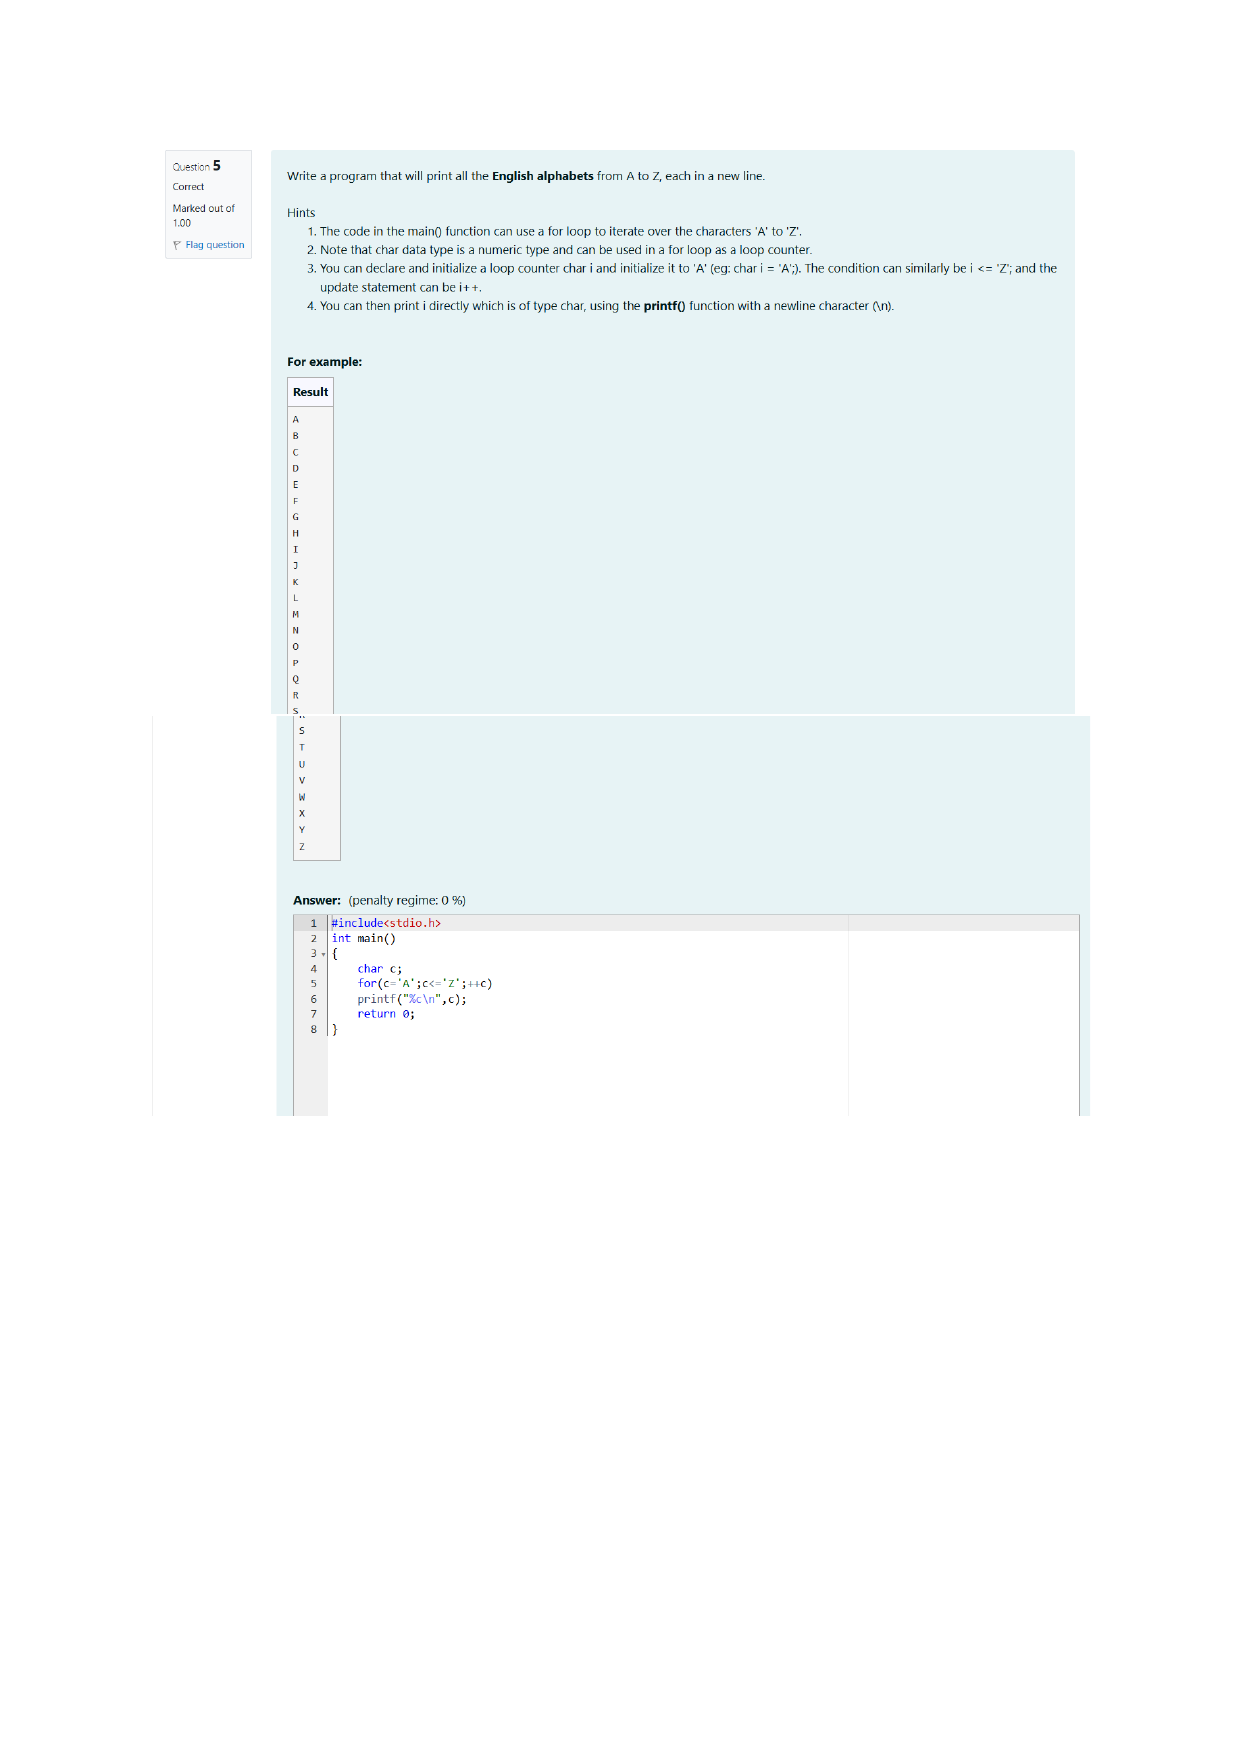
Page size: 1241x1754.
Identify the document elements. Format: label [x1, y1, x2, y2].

picture [150, 716, 1091, 1116]
picture [150, 150, 1091, 714]
